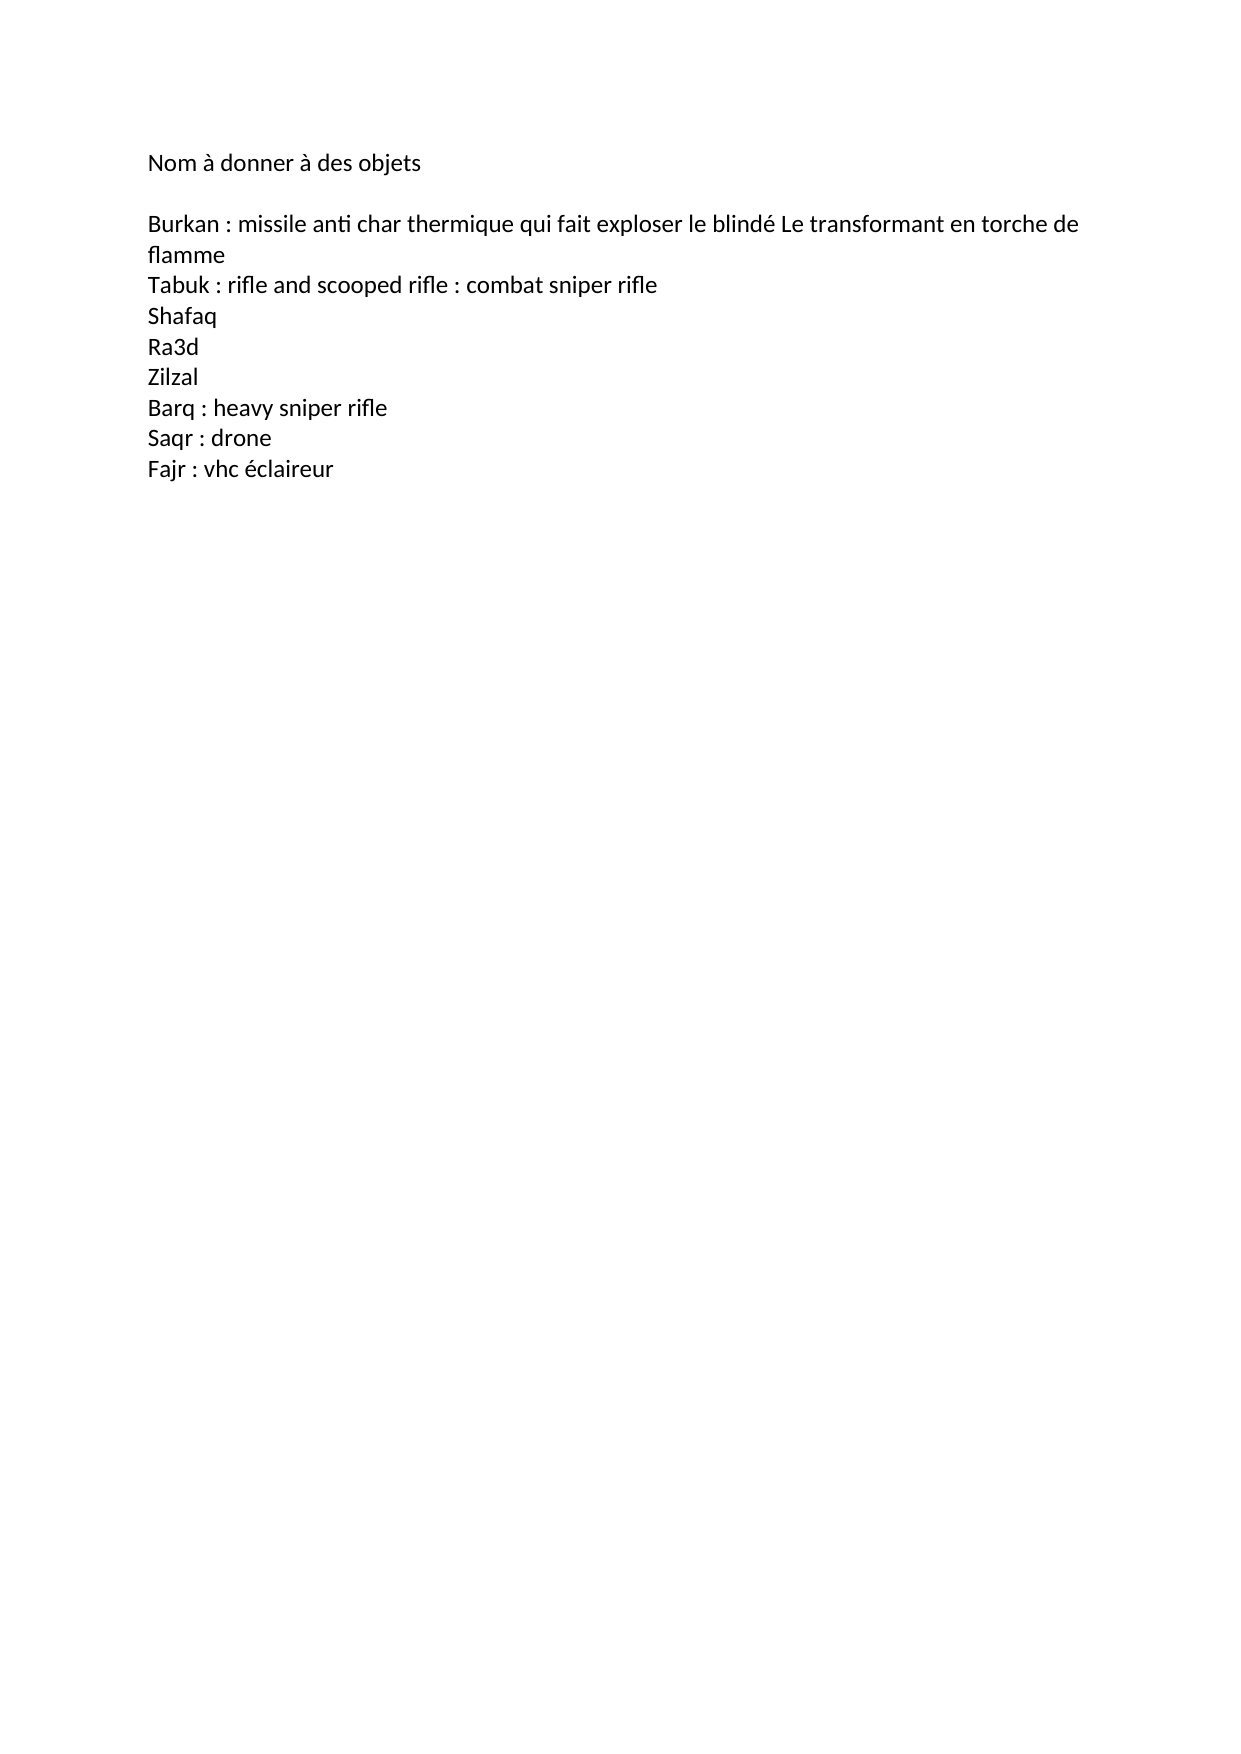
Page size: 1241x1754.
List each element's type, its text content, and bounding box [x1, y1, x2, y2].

text Nom à donner à des objets Burkan : missile anti char thermique qui fait exploser le blindé Le transformant en torche de flamme Tabuk : rifle and scooped rifle : combat sniper rifle Shafaq Ra3d Zilzal Barq : heavy sniper rifle Saqr : drone Fajr : vhc éclaireur [148, 148, 1093, 483]
